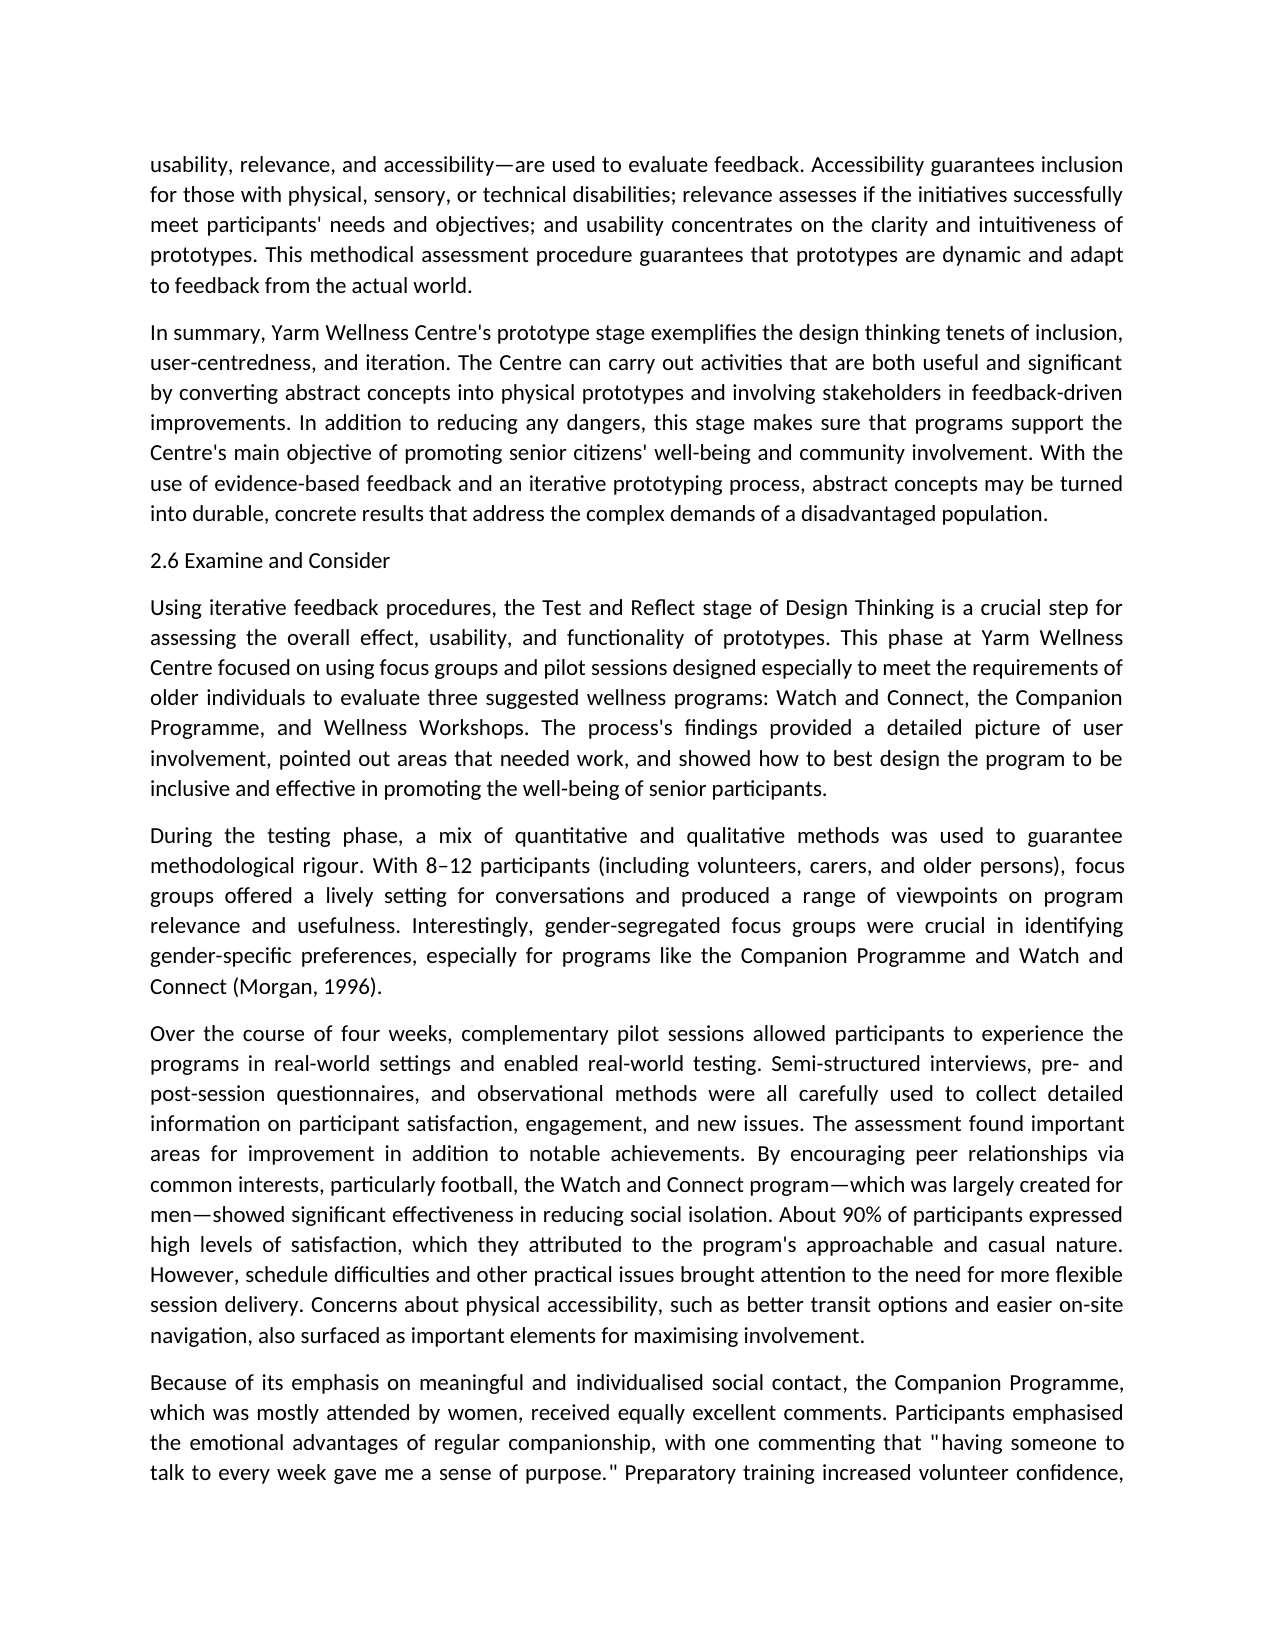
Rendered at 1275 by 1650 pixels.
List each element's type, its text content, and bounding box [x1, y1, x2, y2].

text Over the course of four weeks, complementary pilot sessions allowed participants to experience the programs in real-world settings and enabled real-world testing. Semi-structured interviews, pre- and post-session questionnaires, and observational methods were all carefully used to collect detailed information on participant satisfaction, engagement, and new issues. The assessment found important areas for improvement in addition to notable achievements. By encouraging peer relationships via common interests, particularly football, the Watch and Connect program—which was largely created for men—showed significant effectiveness in reducing social isolation. About 90% of participants expressed high levels of satisfaction, which they attributed to the program's approachable and casual nature. However, schedule difficulties and other practical issues brought attention to the need for more flexible session delivery. Concerns about physical accessibility, such as better transit options and easier on-site navigation, also surfaced as important elements for maximising involvement. [150, 1019, 1125, 1349]
text 2.6 Examine and Consider [150, 546, 1125, 574]
text Using iterative feedback procedures, the Test and Reflect stage of Design Thinking is a crucial step for assessing the overall effect, usability, and functionality of prototypes. This phase at Yarm Wellness Centre focused on using focus groups and pilot sessions designed especially to meet the requirements of older individuals to evaluate three suggested wellness programs: Watch and Connect, the Companion Programme, and Wellness Workshops. The process's findings provided a detailed picture of user involvement, pointed out areas that needed work, and showed how to best design the program to be inclusive and effective in promoting the well-being of senior participants. [150, 593, 1125, 802]
text During the testing phase, a mix of quantitative and qualitative methods was used to guarantee methodological rigour. With 8–12 participants (including volunteers, carers, and older persons), focus groups offered a lively setting for conversations and produced a range of viewpoints on program relevance and usefulness. Interestingly, gender-segregated focus groups were crucial in identifying gender-specific preferences, especially for programs like the Companion Programme and Watch and Connect (Morgan, 1996). [150, 821, 1125, 1000]
text In summary, Yarm Wellness Centre's prototype stage exemplifies the design thinking tenets of inclusion, user-centredness, and iteration. The Centre can carry out activities that are both useful and significant by converting abstract concepts into physical prototypes and involving stakeholders in feedback-driven improvements. In addition to reducing any dangers, this stage makes sure that programs support the Centre's main objective of promoting senior citizens' well-being and community involvement. With the use of evidence-based feedback and an iterative prototyping process, abstract concepts may be turned into durable, concrete results that address the complex demands of a disadvantaged population. [150, 318, 1125, 527]
